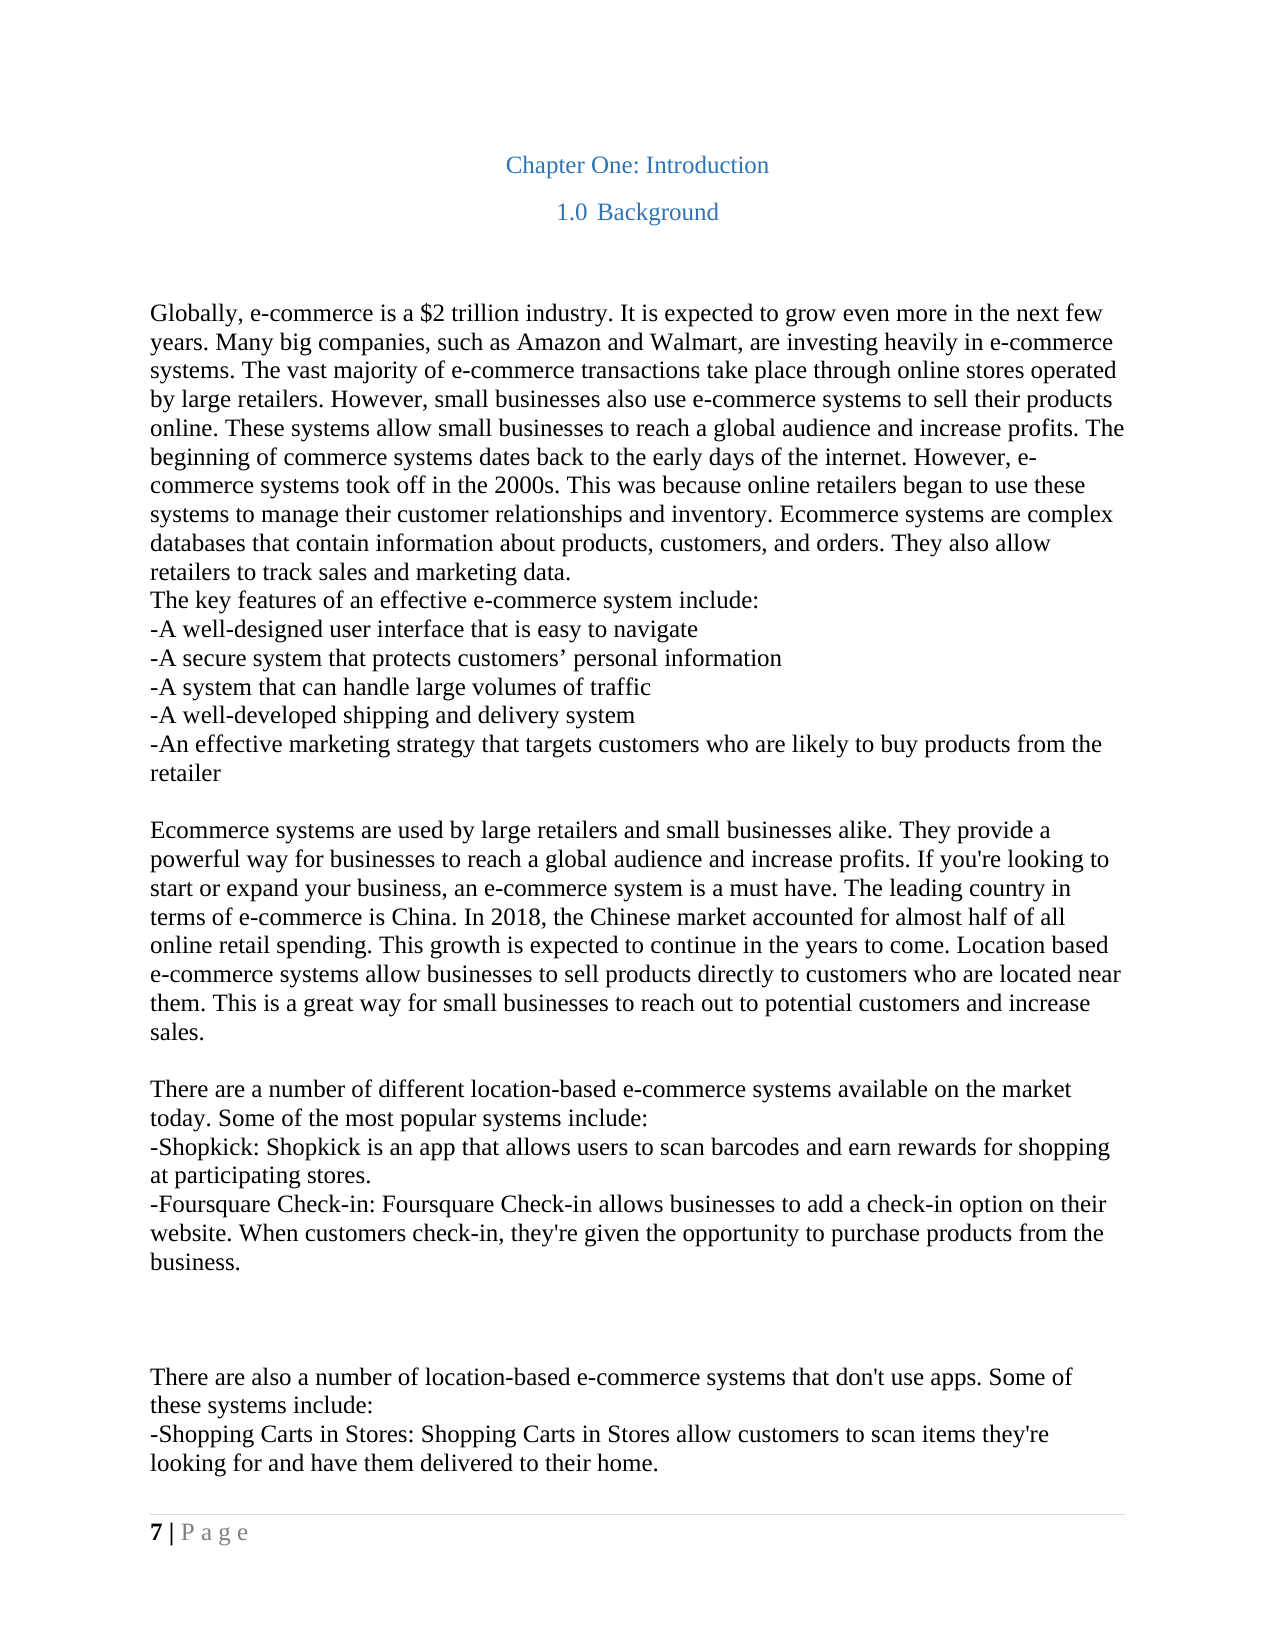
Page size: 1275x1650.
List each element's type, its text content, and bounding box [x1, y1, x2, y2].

text Ecommerce systems are used by large retailers and small businesses alike. They provide a powerful way for businesses to reach a global audience and increase profits. If you're looking to start or expand your business, an e-commerce system is a must have. The leading country in terms of e-commerce is China. In 2018, the Chinese market accounted for almost half of all online retail spending. This growth is expected to continue in the years to come. Location based e-commerce systems allow businesses to sell products directly to customers who are located near them. This is a great way for small businesses to reach out to potential customers and increase sales. [150, 815, 1125, 1045]
text -An effective marketing strategy that targets customers who are likely to buy products from the retailer [150, 729, 1125, 787]
text -Foursquare Check-in: Foursquare Check-in allows businesses to add a check-in option on their website. When customers check-in, they're given the opportunity to purchase products from the business. [150, 1189, 1125, 1275]
text -A secure system that protects customers’ personal information [150, 643, 1125, 672]
text -Shopping Carts in Stores: Shopping Carts in Stores allow customers to scan items they're looking for and have them delivered to their home. [150, 1419, 1125, 1477]
subtitle Background [150, 197, 1125, 226]
text There are a number of different location-based e-commerce systems available on the market today. Some of the most popular systems include: [150, 1074, 1125, 1132]
text The key features of an effective e-commerce system include: [150, 585, 1125, 614]
text Globally, e-commerce is a $2 trillion industry. It is expected to grow even more in the next few years. Many big companies, such as Amazon and Walmart, are investing heavily in e-commerce systems. The vast majority of e-commerce transactions take place through online stores operated by large retailers. However, small businesses also use e-commerce systems to sell their products online. These systems allow small businesses to reach a global audience and increase profits. The beginning of commerce systems dates back to the early days of the internet. However, e-commerce systems took off in the 2000s. This was because online retailers began to use these systems to manage their customer relationships and inventory. Ecommerce systems are complex databases that contain information about products, customers, and orders. They also allow retailers to track sales and marketing data. [150, 298, 1125, 585]
text -A well-designed user interface that is easy to navigate [150, 614, 1125, 643]
text There are also a number of location-based e-commerce systems that don't use apps. Some of these systems include: [150, 1362, 1125, 1419]
subtitle Chapter One: Introduction [150, 150, 1125, 179]
text -A system that can handle large volumes of traffic [150, 672, 1125, 700]
text -A well-developed shipping and delivery system [150, 700, 1125, 729]
text -Shopkick: Shopkick is an app that allows users to scan barcodes and earn rewards for shopping at participating stores. [150, 1132, 1125, 1189]
